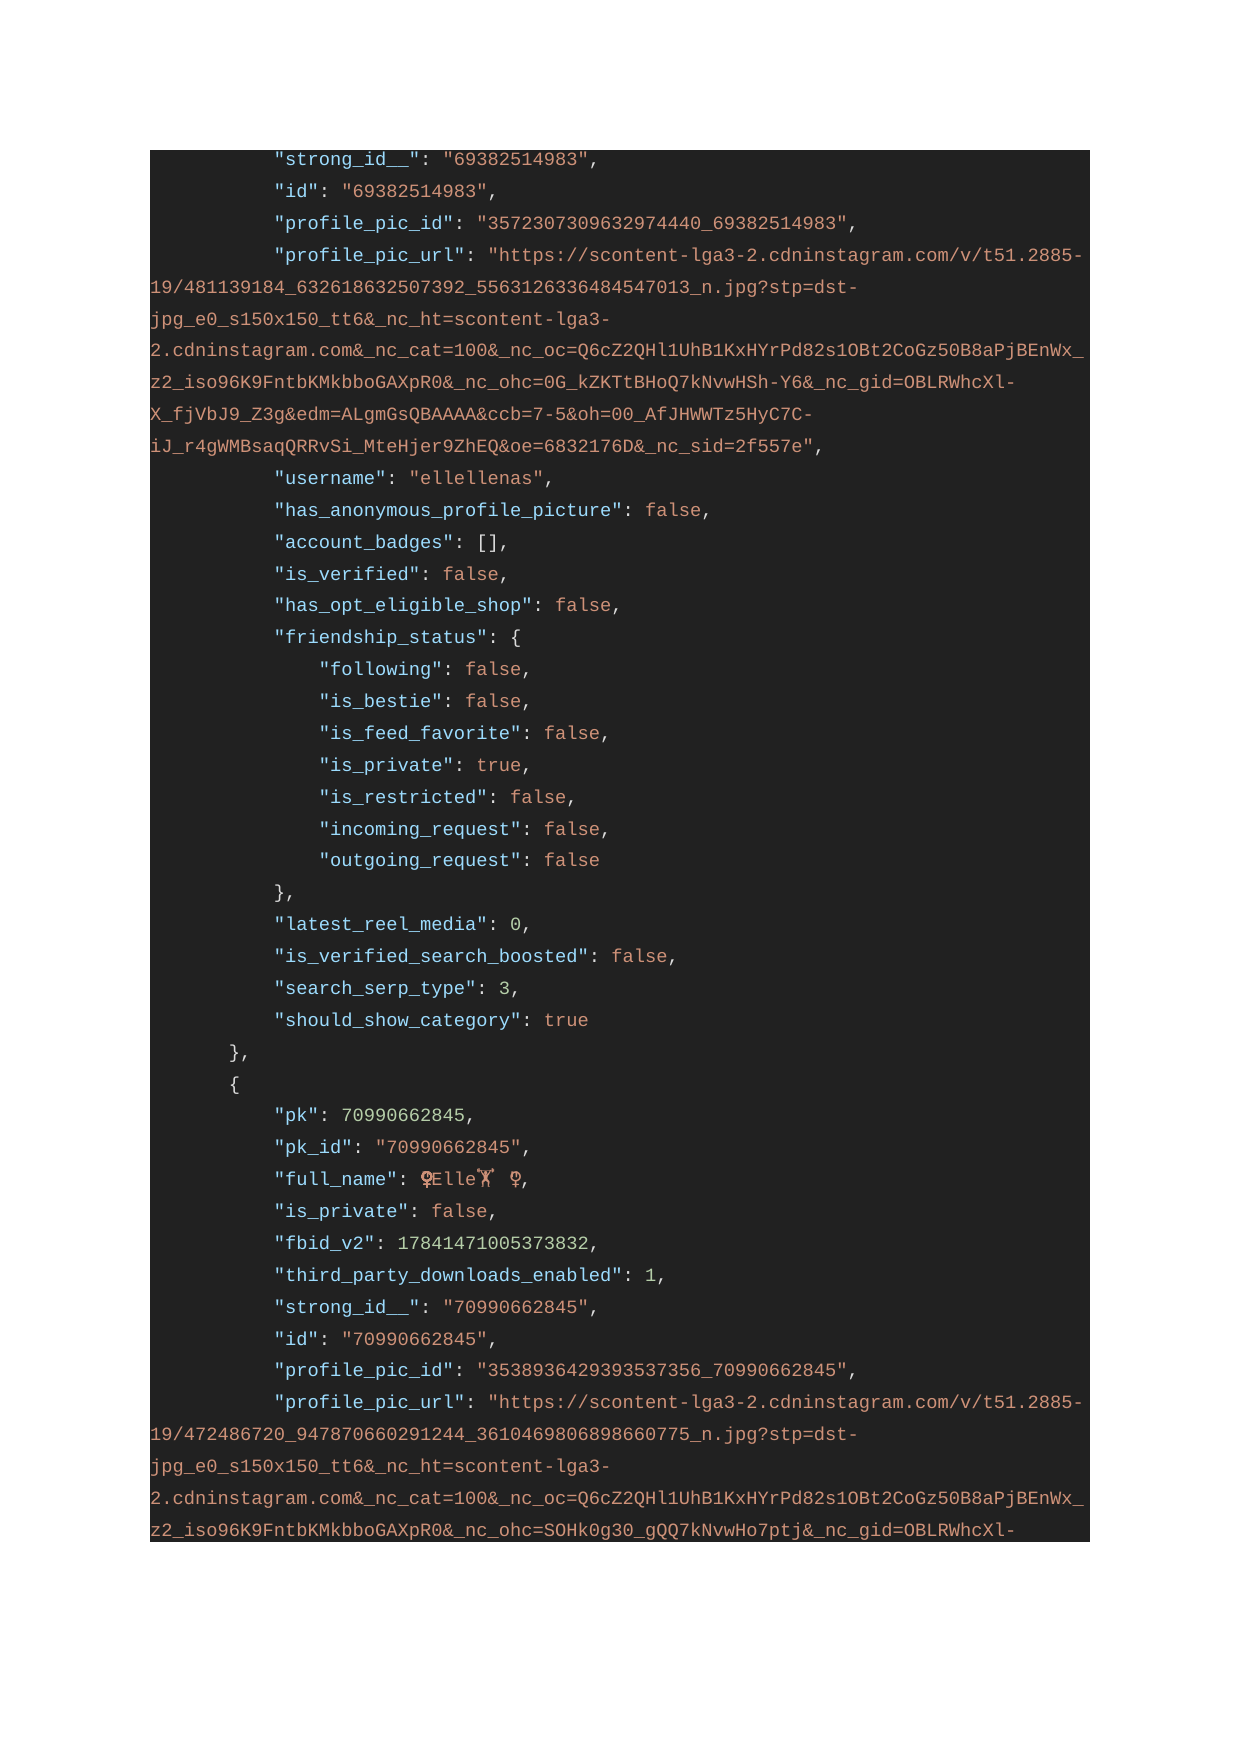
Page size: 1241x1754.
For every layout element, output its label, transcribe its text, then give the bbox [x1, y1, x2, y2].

text "full_name": "Elle🏋🏽‍♀️", [150, 1170, 1090, 1191]
text "friendship_status": { [150, 628, 1090, 649]
text "latest_reel_media": 0, [150, 915, 1090, 936]
text "strong_id__": "69382514983", [150, 150, 1090, 171]
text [150, 1393, 1090, 1542]
text "id": "70990662845", [150, 1329, 1090, 1351]
text "search_serp_type": 3, [150, 979, 1090, 1000]
text "is_feed_favorite": false, [150, 724, 1090, 745]
text "fbid_v2": 17841471005373832, [150, 1234, 1090, 1255]
text "strong_id__": "70990662845", [150, 1297, 1090, 1319]
text "is_verified": false, [150, 564, 1090, 586]
text "is_verified_search_boosted": false, [150, 947, 1090, 968]
text "has_opt_eligible_shop": false, [150, 596, 1090, 617]
text "profile_pic_url": "https://scontent-lga3-2.cdninstagram.com/v/t51.2885-19/481139184_632618632507392_5563126336484547013_n.jpg?stp=dst-jpg_e0_s150x150_tt6&_nc_ht=scontent-lga3-2.cdninstagram.com&_nc_cat=100&_nc_oc=Q6cZ2QHl1UhB1KxHYrPd82s1OBt2CoGz50B8aPjBEnWx_z2_iso96K9FntbKMkbboGAXpR0&_nc_ohc=0G_kZKTtBHoQ7kNvwHSh-Y6&_nc_gid=OBLRWhcXl-X_fjVbJ9_Z3g&edm=ALgmGsQBAAAA&ccb=7-5&oh=00_AfJHWWTz5HyC7C-iJ_r4gWMBsaqQRRvSi_MteHjer9ZhEQ&oe=6832176D&_nc_sid=2f557e", [150, 246, 1090, 458]
text }, [150, 883, 1090, 904]
text "account_badges": [], [150, 532, 1090, 554]
text "should_show_category": true [150, 1011, 1090, 1032]
text "pk_id": "70990662845", [150, 1138, 1090, 1159]
text { [150, 1074, 1090, 1096]
text "pk": 70990662845, [150, 1106, 1090, 1127]
text "profile_pic_id": "3538936429393537356_70990662845", [150, 1361, 1090, 1382]
text "incoming_request": false, [150, 819, 1090, 841]
text "is_private": true, [150, 756, 1090, 777]
text "is_bestie": false, [150, 692, 1090, 713]
text "is_private": false, [150, 1202, 1090, 1223]
text "is_restricted": false, [150, 787, 1090, 809]
text "following": false, [150, 660, 1090, 681]
text "outgoing_request": false [150, 851, 1090, 872]
text }, [150, 1042, 1090, 1064]
text "has_anonymous_profile_picture": false, [150, 501, 1090, 522]
text "profile_pic_id": "3572307309632974440_69382514983", [150, 214, 1090, 235]
text "id": "69382514983", [150, 182, 1090, 203]
text "username": "ellellenas", [150, 469, 1090, 490]
text "third_party_downloads_enabled": 1, [150, 1266, 1090, 1287]
